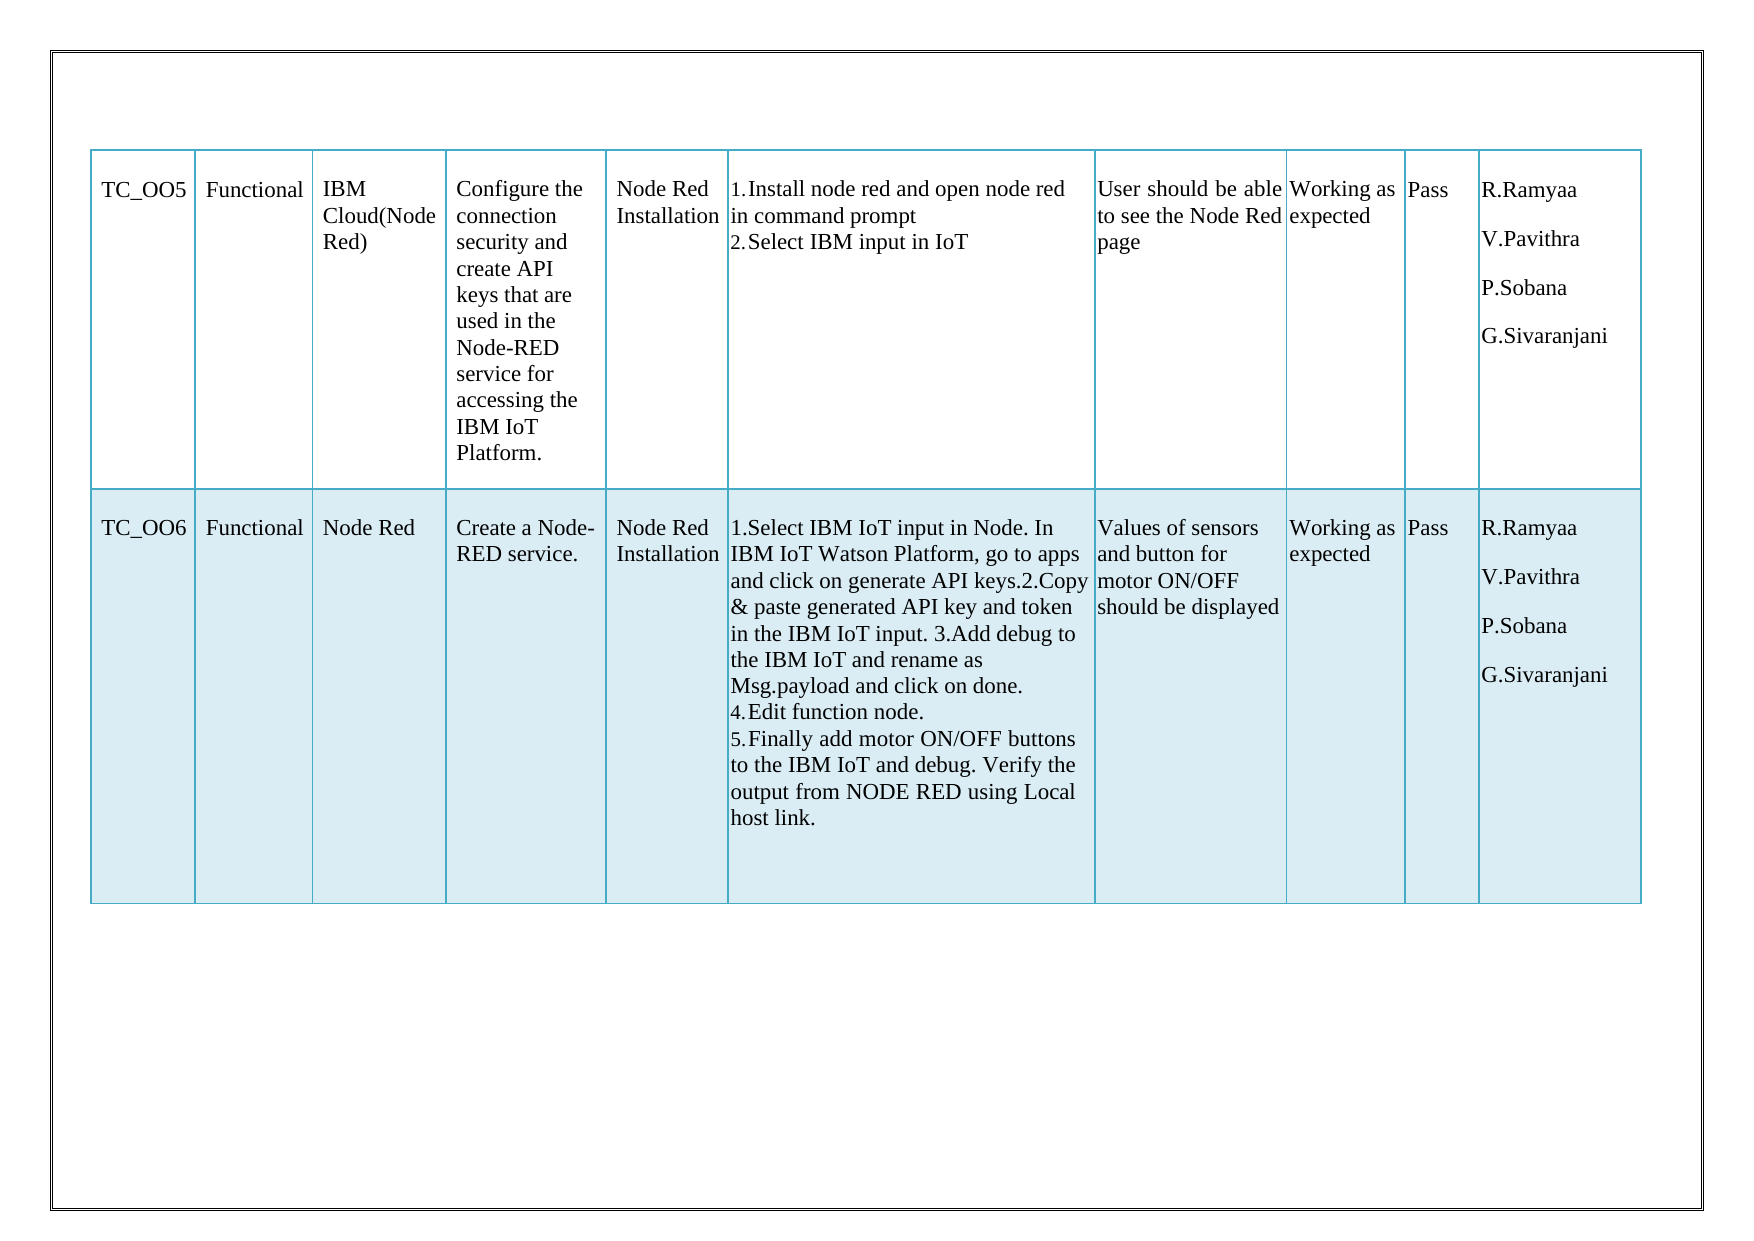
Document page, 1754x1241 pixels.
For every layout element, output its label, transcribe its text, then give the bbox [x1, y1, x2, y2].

table_header Configure the connection security and create API keys that are used in the Node-RED service for accessing the IBM IoT Platform. [447, 151, 605, 488]
table_header Pass [1406, 151, 1478, 488]
table_header Functional [196, 151, 312, 488]
table_header R.Ramyaa V.Pavithra P.Sobana G.Sivaranjani [1480, 151, 1640, 488]
table_cell Create a Node- RED service. [447, 490, 605, 903]
table_header User should be able to see the Node Red page [1096, 151, 1286, 488]
table_header Node Red Installation [607, 151, 727, 488]
table_cell TC_OO6 [92, 490, 194, 903]
table_header Install node red and open node red in command prompt Select IBM input in IoT [729, 151, 1094, 488]
table_header IBM Cloud(Node Red) [313, 151, 445, 488]
table_header TC_OO5 [92, 151, 194, 488]
table_cell 1.Select IBM IoT input in Node. In IBM IoT Watson Platform, go to apps and click on generate API keys.2.Copy & paste generated API key and token in the IBM IoT input. 3.Add debug to the IBM IoT and rename as Msg.payload and click on done. Edit function node. Finally add motor ON/OFF buttons to the IBM IoT and debug. Verify the output from NODE RED using Local host link. [729, 490, 1094, 903]
table_cell R.Ramyaa V.Pavithra P.Sobana G.Sivaranjani [1480, 490, 1640, 903]
table_cell Working as expected [1287, 490, 1404, 903]
table_cell Functional [196, 490, 312, 903]
table_header Working as expected [1287, 151, 1404, 488]
table_cell Pass [1406, 490, 1478, 903]
table_cell Node Red Installation [607, 490, 727, 903]
table_cell Node Red [313, 490, 445, 903]
table_cell Values of sensors and button for motor ON/OFF should be displayed [1096, 490, 1286, 903]
